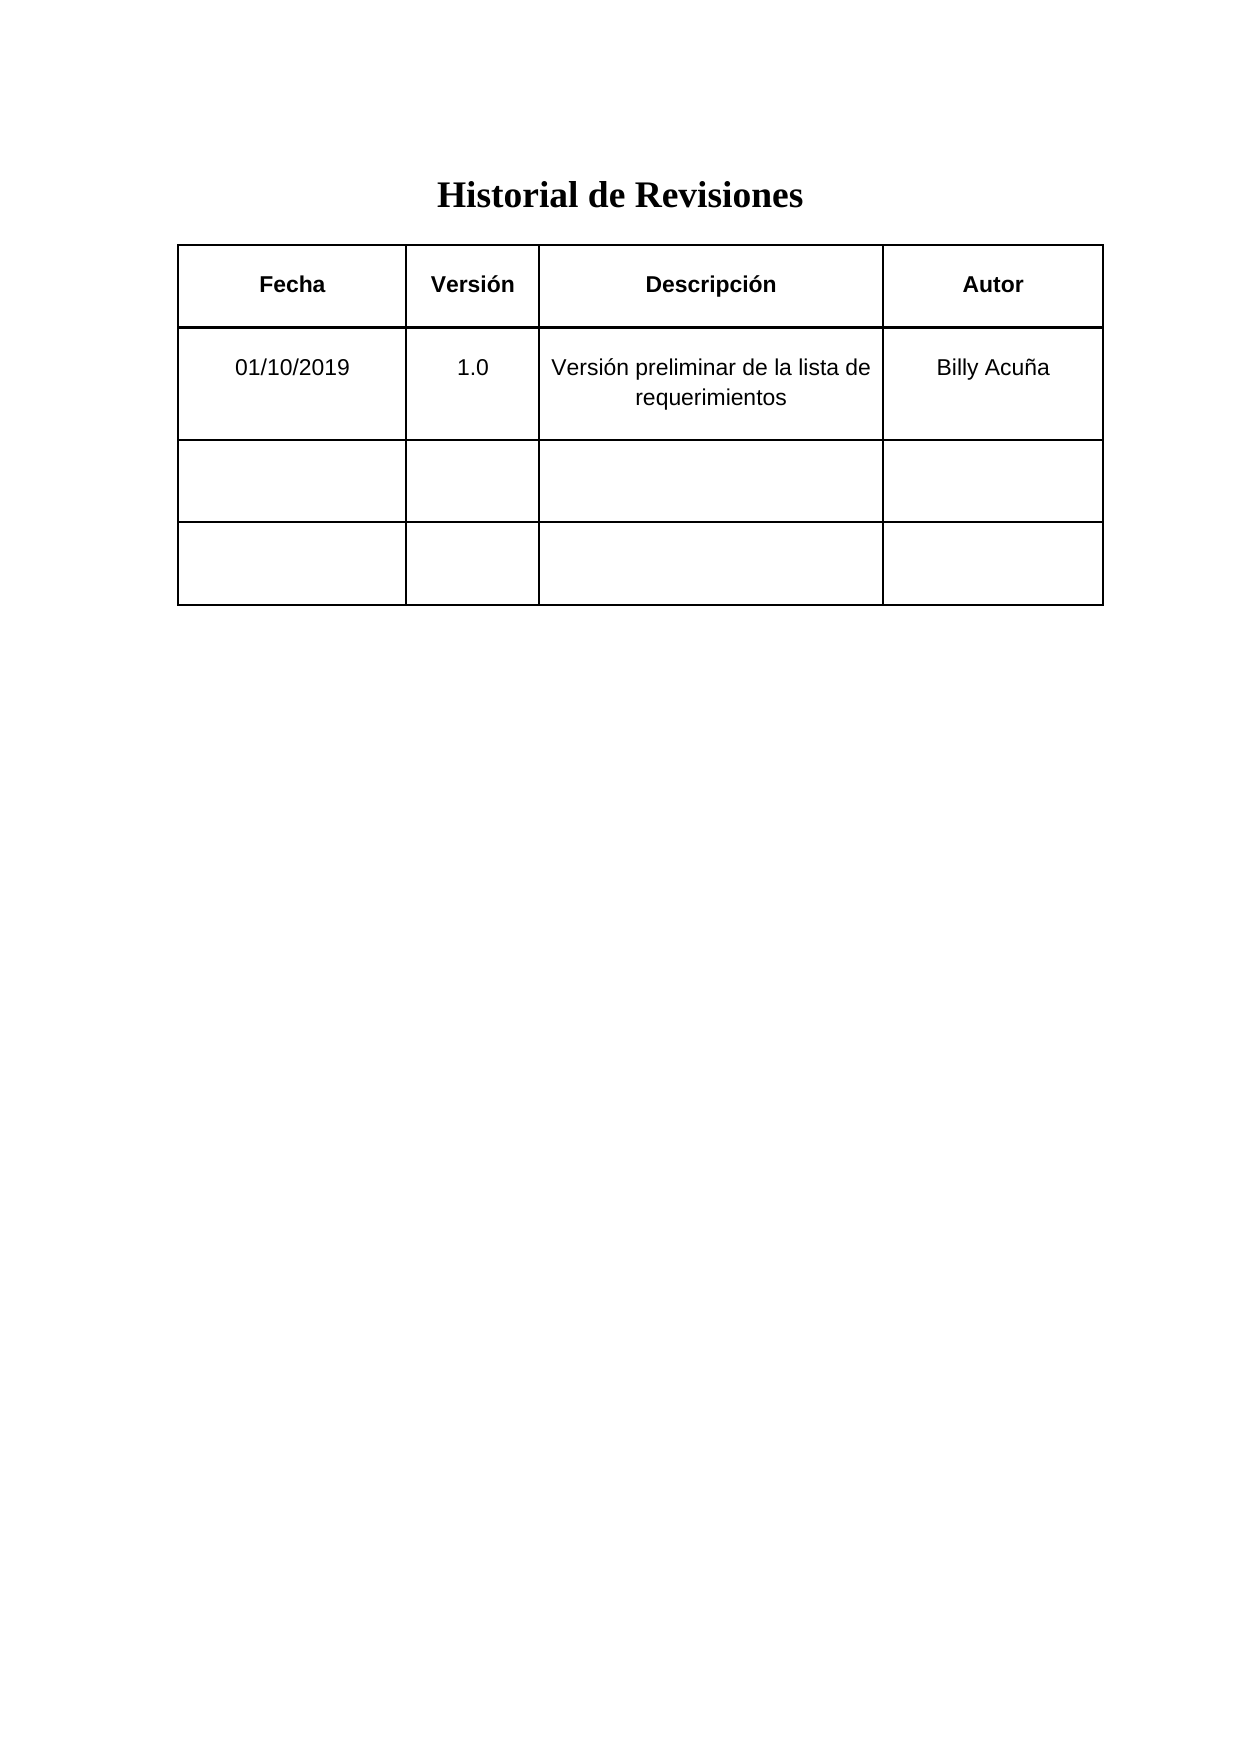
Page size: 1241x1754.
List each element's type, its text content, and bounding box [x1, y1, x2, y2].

table_cell [884, 523, 1102, 603]
table_cell [540, 523, 882, 603]
table_cell [540, 441, 882, 521]
table_cell [179, 441, 405, 521]
table_cell [407, 523, 538, 603]
table_cell [179, 523, 405, 603]
table_cell 1.0 [407, 329, 538, 439]
table_cell 01/10/2019 [179, 329, 405, 439]
table_header Descripción [540, 246, 882, 326]
table_cell [884, 441, 1102, 521]
table_header Versión [407, 246, 538, 326]
table_header Fecha [179, 246, 405, 326]
table_header Autor [884, 246, 1102, 326]
table_cell Versión preliminar de la lista de requerimientos [540, 329, 882, 439]
table_cell Billy Acuña [884, 329, 1102, 439]
table_cell [407, 441, 538, 521]
text Historial de Revisiones [177, 173, 1063, 216]
